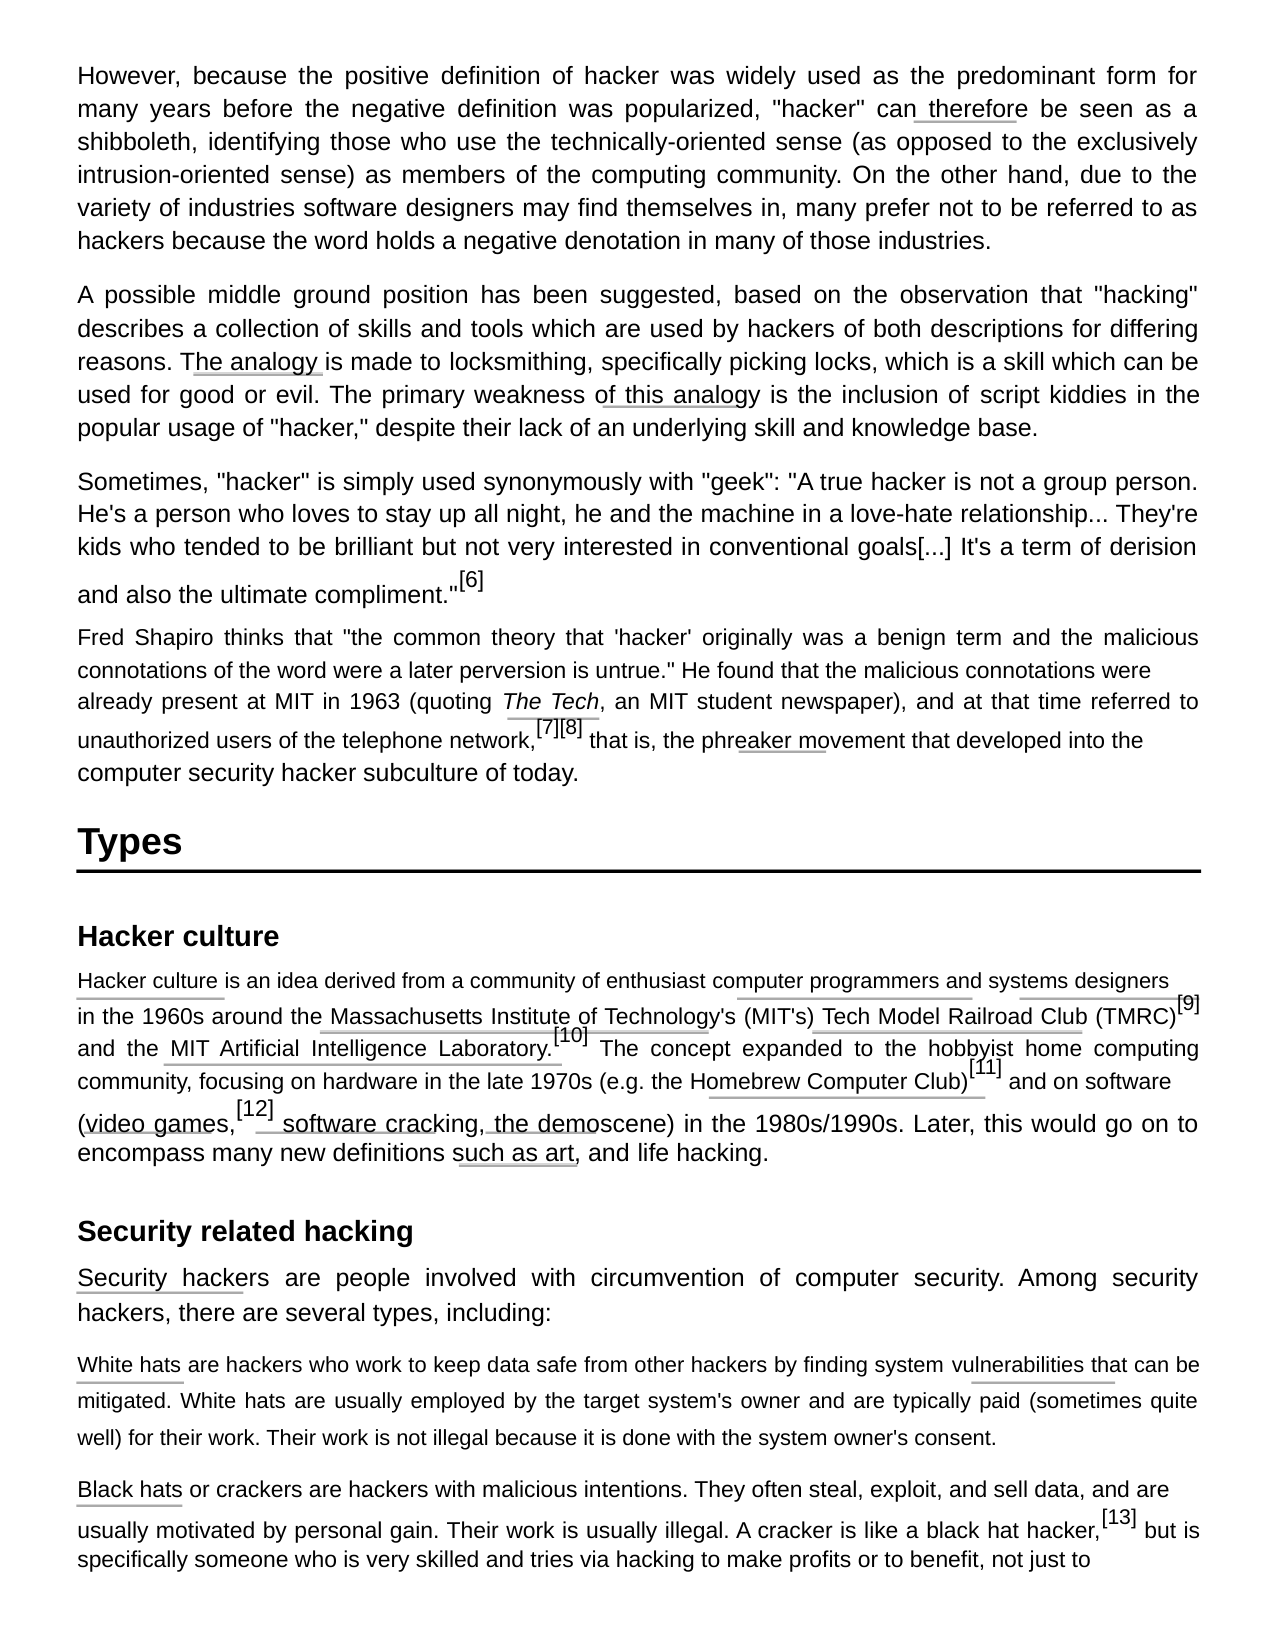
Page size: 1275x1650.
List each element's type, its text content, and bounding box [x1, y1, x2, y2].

text Security hackers are people involved with circumvention of computer security. Among security hackers, there are several types, including: [77, 1263, 1200, 1327]
text usually motivated by personal gain. Their work is usually illegal. A cracker is like a black hat hacker,[13] but is specifically someone who is very skilled and tries via hacking to make profits or to benefit, not just to [77, 1506, 1200, 1572]
text Hacker culture [77, 919, 1200, 953]
picture [76, 869, 1202, 873]
text (video games,[12] software cracking, the demoscene) in the 1980s/1990s. Later, this would go on to encompass many new definitions such as art, and life hacking. [77, 1099, 1200, 1167]
text Hacker culture is an idea derived from a community of enthusiast computer programmers and systems designers [77, 968, 1200, 994]
text Black hats or crackers are hackers with malicious intentions. They often steal, exploit, and sell data, and are [77, 1476, 1200, 1502]
text Sometimes, "hacker" is simply used synonymously with "geek": "A true hacker is not a group person. He's a person who loves to stay up all night, he and the machine in a love-hate relationship... They're kids who tended to be brilliant but not very interested in conventional goals[...] It's a term of derision and also the ultimate compliment."[6] [77, 467, 1200, 612]
text Fred Shapiro thinks that "the common theory that 'hacker' originally was a benign term and the malicious connotations of the word were a later perversion is untrue." He found that the malicious connotations were [77, 624, 1200, 683]
text Types [77, 819, 1200, 862]
text A possible middle ground position has been suggested, based on the observation that "hacking" describes a collection of skills and tools which are used by hackers of both descriptions for differing reasons. The analogy is made to locksmithing, specifically picking locks, which is a skill which can be used for good or evil. The primary weakness of this analogy is the inclusion of script kiddies in the popular usage of "hacker," despite their lack of an underlying skill and knowledge base. [77, 281, 1200, 441]
text in the 1960s around the Massachusetts Institute of Technology's (MIT's) Tech Model Railroad Club (TMRC)[9] and the MIT Artificial Intelligence Laboratory.[10] The concept expanded to the hobbyist home computing community, focusing on hardware in the late 1970s (e.g. the Homebrew Computer Club)[11] and on software [77, 998, 1200, 1097]
text However, because the positive definition of hacker was widely used as the predominant form for many years before the negative definition was popularized, "hacker" can therefore be seen as a shibboleth, identifying those who use the technically-oriented sense (as opposed to the exclusively intrusion-oriented sense) as members of the computing community. On the other hand, due to the variety of industries software designers may find themselves in, many prefer not to be referred to as hackers because the word holds a negative denotation in many of those industries. [77, 61, 1200, 255]
text computer security hacker subculture of today. [77, 758, 1200, 787]
text White hats are hackers who work to keep data safe from other hackers by finding system vulnerabilities that can be mitigated. White hats are usually employed by the target system's owner and are typically paid (sometimes quite well) for their work. Their work is not illegal because it is done with the system owner's consent. [77, 1352, 1200, 1450]
text already present at MIT in 1963 (quoting The Tech, an MIT student newspaper), and at that time referred to unauthorized users of the telephone network,[7][8] that is, the phreaker movement that developed into the [77, 689, 1200, 756]
text Security related hacking [77, 1213, 1200, 1247]
